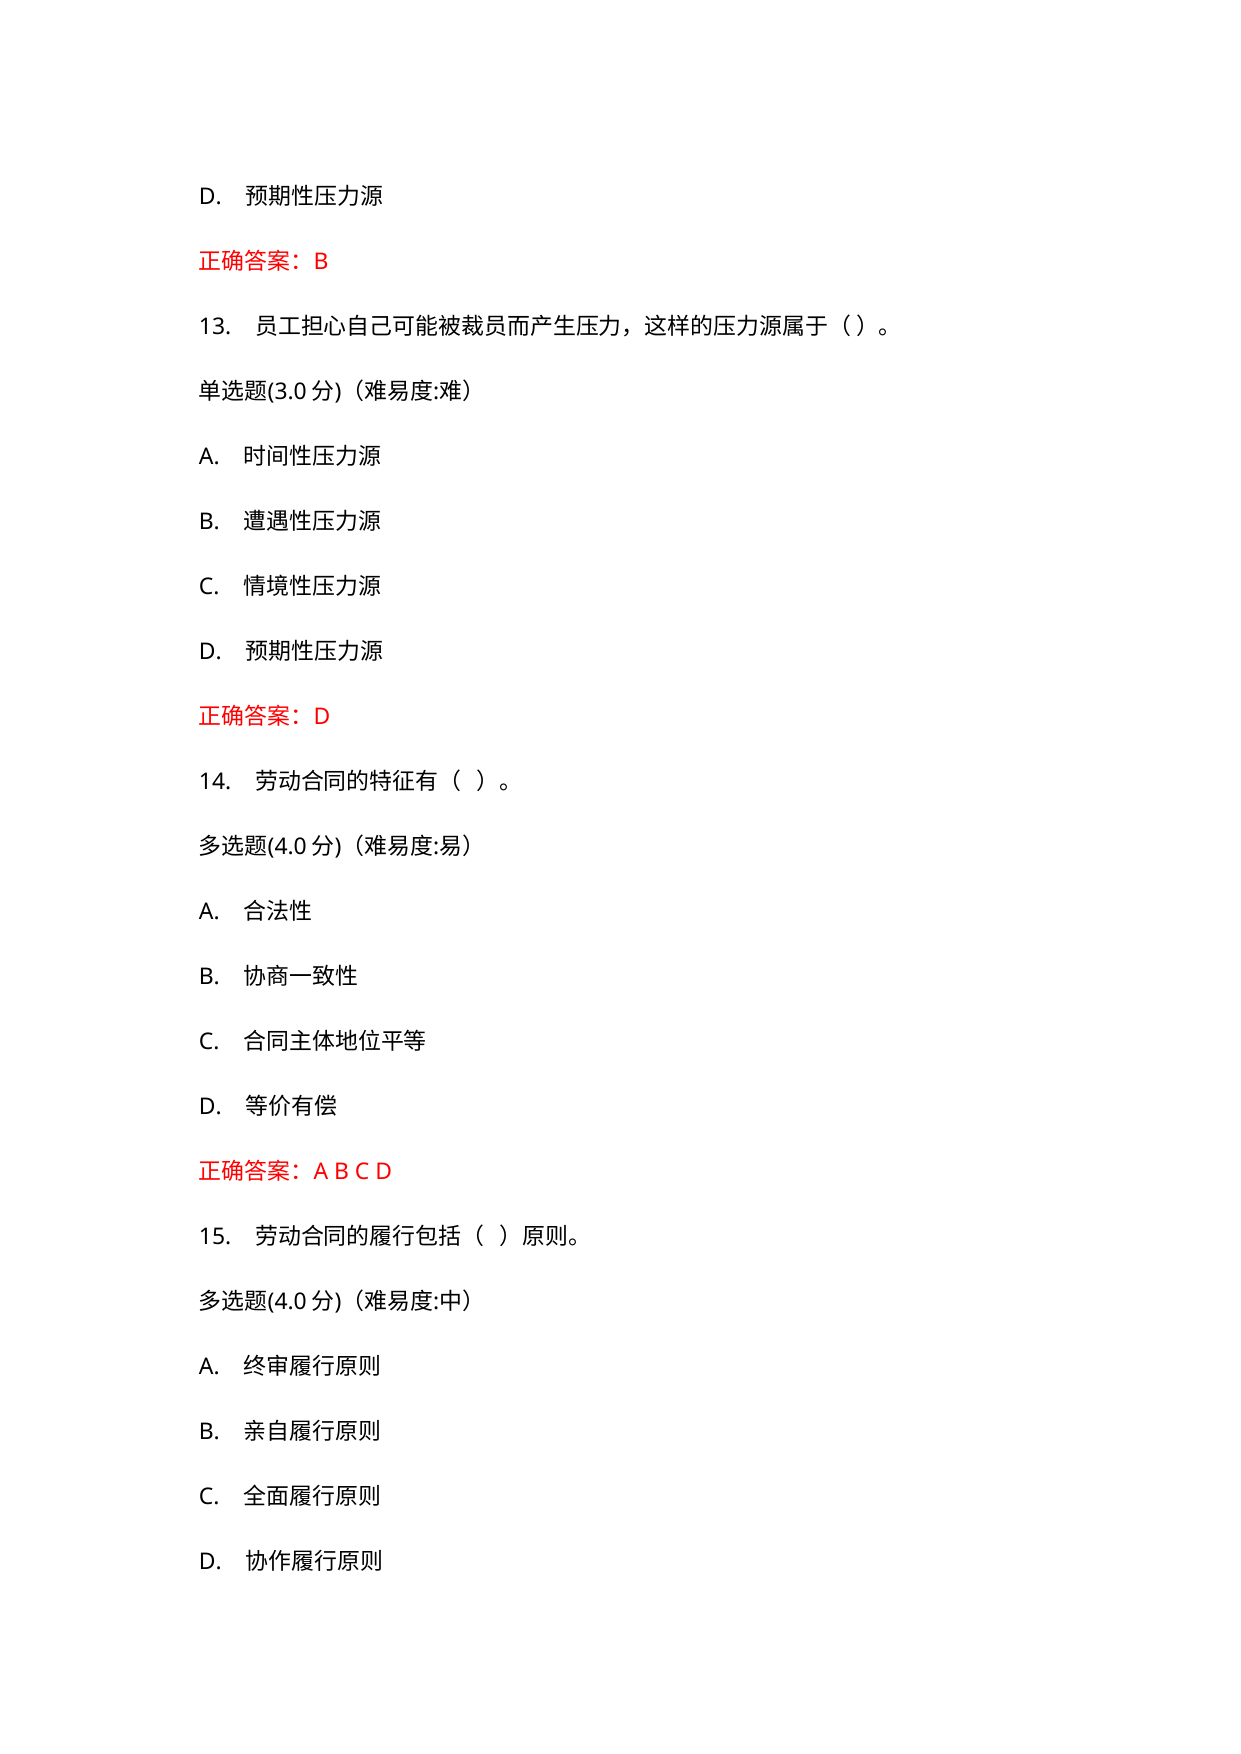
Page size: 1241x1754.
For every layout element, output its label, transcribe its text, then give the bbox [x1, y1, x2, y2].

table_cell 13. 员工担心自己可能被裁员而产生压力，这样的压力源属于（ ）。 [188, 292, 1225, 357]
table_cell 15. 劳动合同的履行包括（ ）原则。 [188, 1202, 1225, 1267]
table_cell D. 等价有偿 [188, 1072, 1225, 1137]
table_cell C. 情境性压力源 [188, 552, 1225, 617]
table_cell D. 预期性压力源 [188, 162, 1225, 227]
table_cell B. 协商一致性 [188, 942, 1225, 1007]
table_cell 正确答案：D [188, 682, 1225, 747]
table_cell D. 协作履行原则 [188, 1527, 1225, 1592]
table_cell 多选题(4.0分)（难易度:易） [188, 812, 1225, 877]
table_cell A. 终审履行原则 [188, 1332, 1225, 1397]
table_cell C. 全面履行原则 [188, 1462, 1225, 1527]
table_cell 正确答案：B [188, 227, 1225, 292]
table_cell 正确答案：A B C D [188, 1137, 1225, 1202]
table_cell B. 遭遇性压力源 [188, 487, 1225, 552]
table_cell 多选题(4.0分)（难易度:中） [188, 1267, 1225, 1332]
table_cell 14. 劳动合同的特征有（ ）。 [188, 747, 1225, 812]
table_cell 单选题(3.0分)（难易度:难） [188, 357, 1225, 422]
table_cell C. 合同主体地位平等 [188, 1007, 1225, 1072]
table_cell B. 亲自履行原则 [188, 1397, 1225, 1462]
table_cell D. 预期性压力源 [188, 617, 1225, 682]
table_cell A. 时间性压力源 [188, 422, 1225, 487]
table_cell A. 合法性 [188, 877, 1225, 942]
